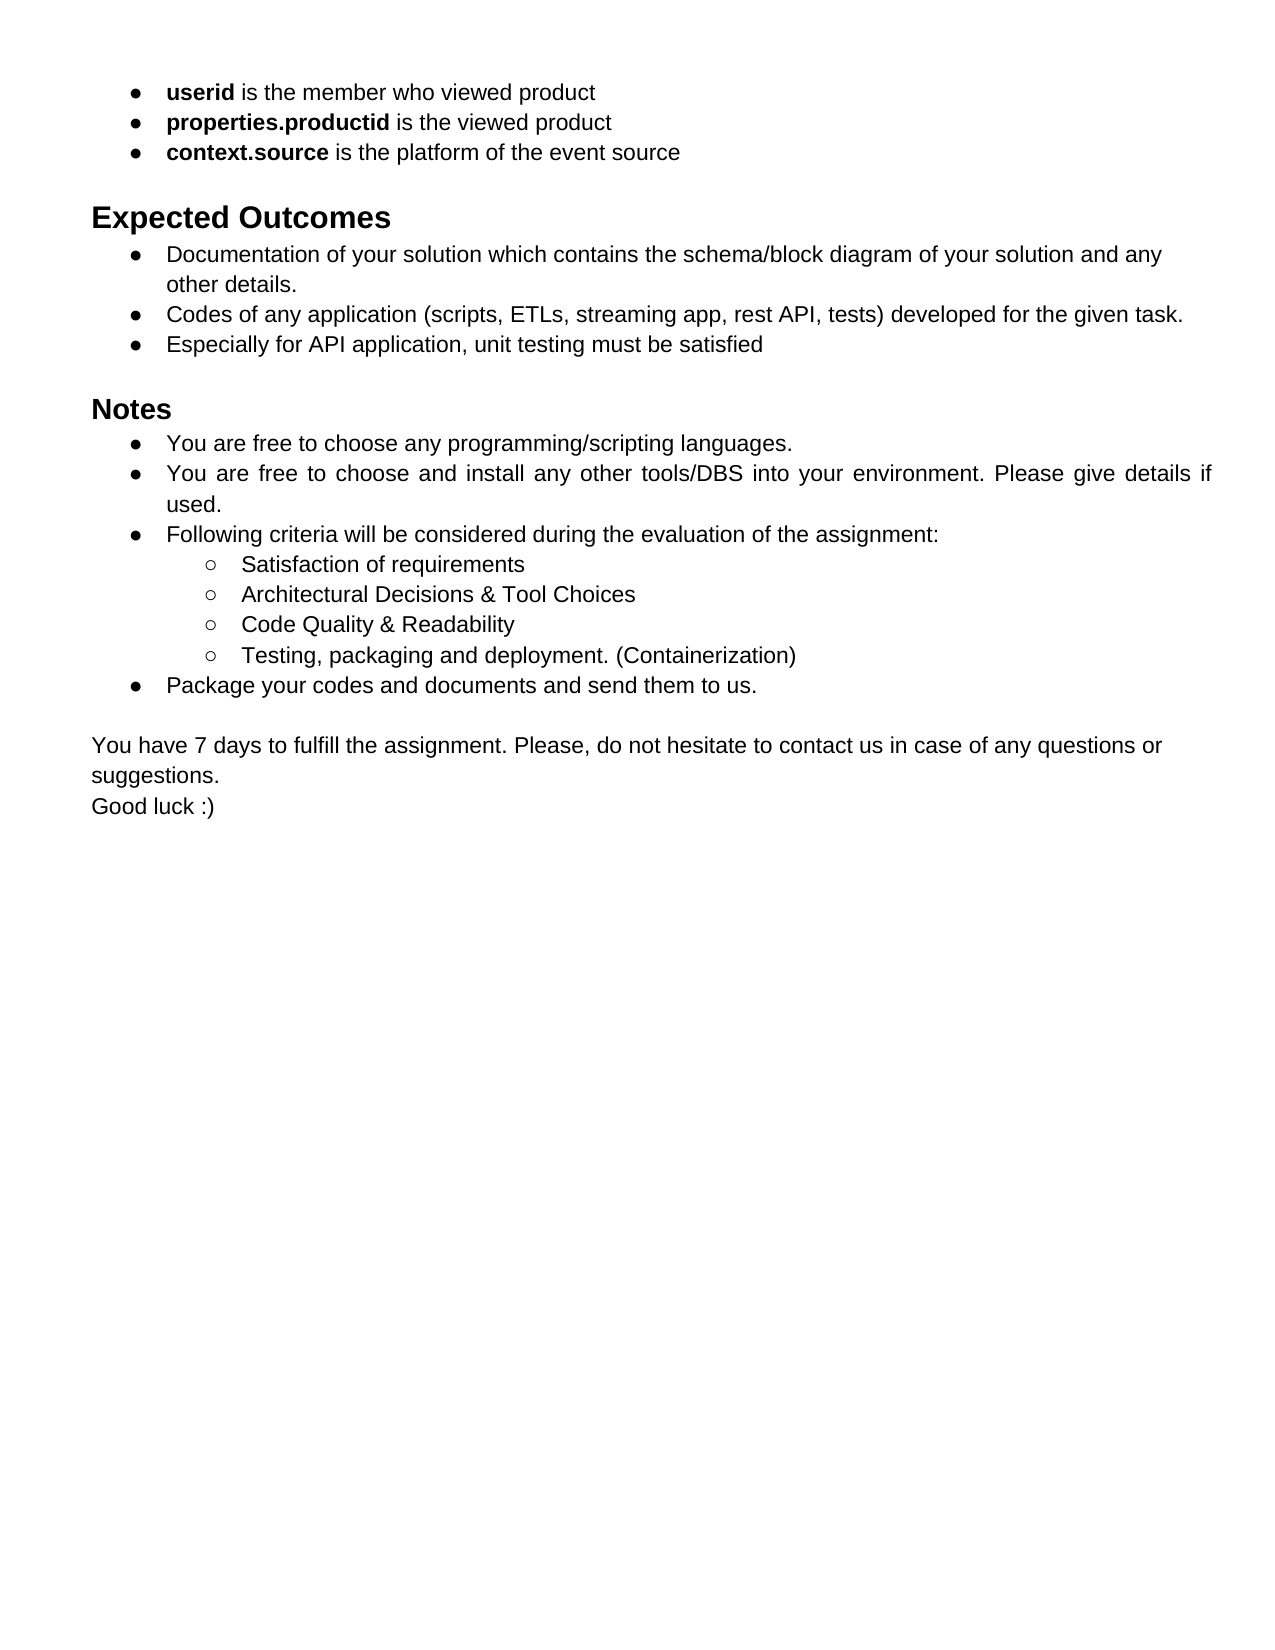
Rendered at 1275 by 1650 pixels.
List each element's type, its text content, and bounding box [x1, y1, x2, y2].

list You are free to choose and install any other tools/DBS into your environment. Please give details if used. [128, 460, 1213, 517]
text Notes [91, 392, 1213, 425]
list properties.productid is the viewed product [128, 109, 1213, 135]
list Following criteria will be considered during the evaluation of the assignment: [128, 521, 1213, 547]
text You have 7 days to fulfill the assignment. Please, do not hesitate to contact us in case of any questions or suggestions. [91, 732, 1213, 789]
list Documentation of your solution which contains the schema/block diagram of your solution and any other details. [128, 241, 1213, 297]
list Testing, packaging and deployment. (Containerization) [203, 642, 1213, 668]
list context.source is the platform of the event source [128, 139, 1213, 165]
text Good luck :) [91, 793, 1213, 819]
list You are free to choose any programming/scripting languages. [128, 430, 1213, 457]
list Satisfaction of requirements [203, 551, 1213, 577]
list Codes of any application (scripts, ETLs, streaming app, rest API, tests) developed for the given task. [128, 301, 1213, 327]
list userid is the member who viewed product [128, 78, 1213, 105]
list Especially for API application, unit testing must be satisfied [128, 331, 1213, 358]
list Architectural Decisions & Tool Choices [203, 581, 1213, 608]
text Expected Outcomes [91, 199, 1213, 235]
list Code Quality & Readability [203, 611, 1213, 638]
list Package your codes and documents and send them to us. [128, 672, 1213, 698]
